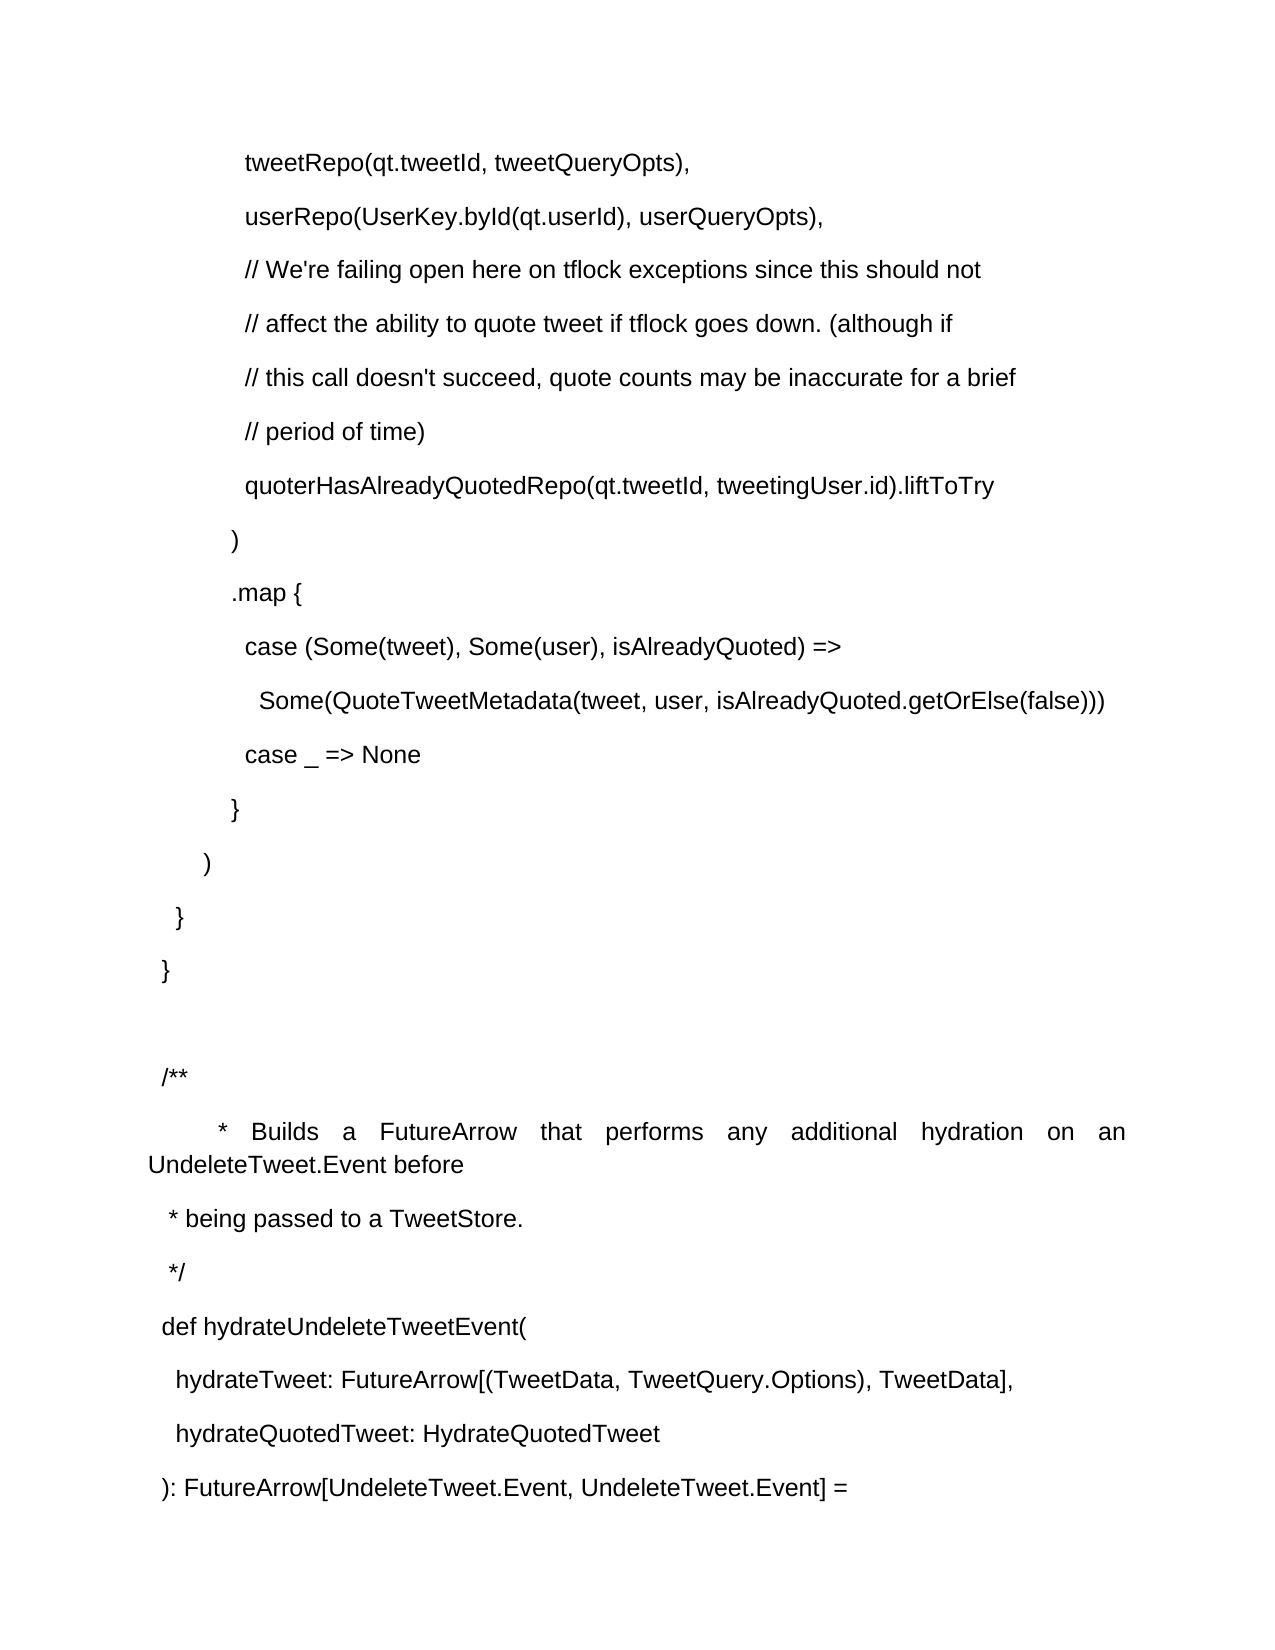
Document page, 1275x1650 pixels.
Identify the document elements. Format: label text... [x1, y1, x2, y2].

text hydrateTweet: FutureArrow[(TweetData, TweetQuery.Options), TweetData], [148, 1365, 1127, 1394]
text * being passed to a TweetStore. [148, 1204, 1127, 1233]
text ) [148, 524, 1127, 553]
text // affect the ability to quote tweet if tflock goes down. (although if [148, 309, 1127, 338]
text tweetRepo(qt.tweetId, tweetQueryOpts), [148, 148, 1127, 176]
text // this call doesn't succeed, quote counts may be inaccurate for a brief [148, 363, 1127, 392]
text // period of time) [148, 417, 1127, 446]
text // We're failing open here on tflock exceptions since this should not [148, 255, 1127, 284]
text * Builds a FutureArrow that performs any additional hydration on an UndeleteTweet.Event before [148, 1117, 1127, 1179]
text } [148, 794, 1127, 823]
text def hydrateUndeleteTweetEvent( [148, 1312, 1127, 1340]
text Some(QuoteTweetMetadata(tweet, user, isAlreadyQuoted.getOrElse(false))) [148, 686, 1127, 715]
text .map { [148, 578, 1127, 607]
text ) [148, 848, 1127, 876]
text } [148, 955, 1127, 984]
text } [148, 902, 1127, 930]
text quoterHasAlreadyQuotedRepo(qt.tweetId, tweetingUser.id).liftToTry [148, 471, 1127, 499]
text /** [148, 1063, 1127, 1092]
text case _ => None [148, 740, 1127, 769]
text hydrateQuotedTweet: HydrateQuotedTweet [148, 1419, 1127, 1448]
text */ [148, 1258, 1127, 1286]
text userRepo(UserKey.byId(qt.userId), userQueryOpts), [148, 201, 1127, 230]
text ): FutureArrow[UndeleteTweet.Event, UndeleteTweet.Event] = [148, 1473, 1127, 1502]
text case (Some(tweet), Some(user), isAlreadyQuoted) => [148, 632, 1127, 661]
